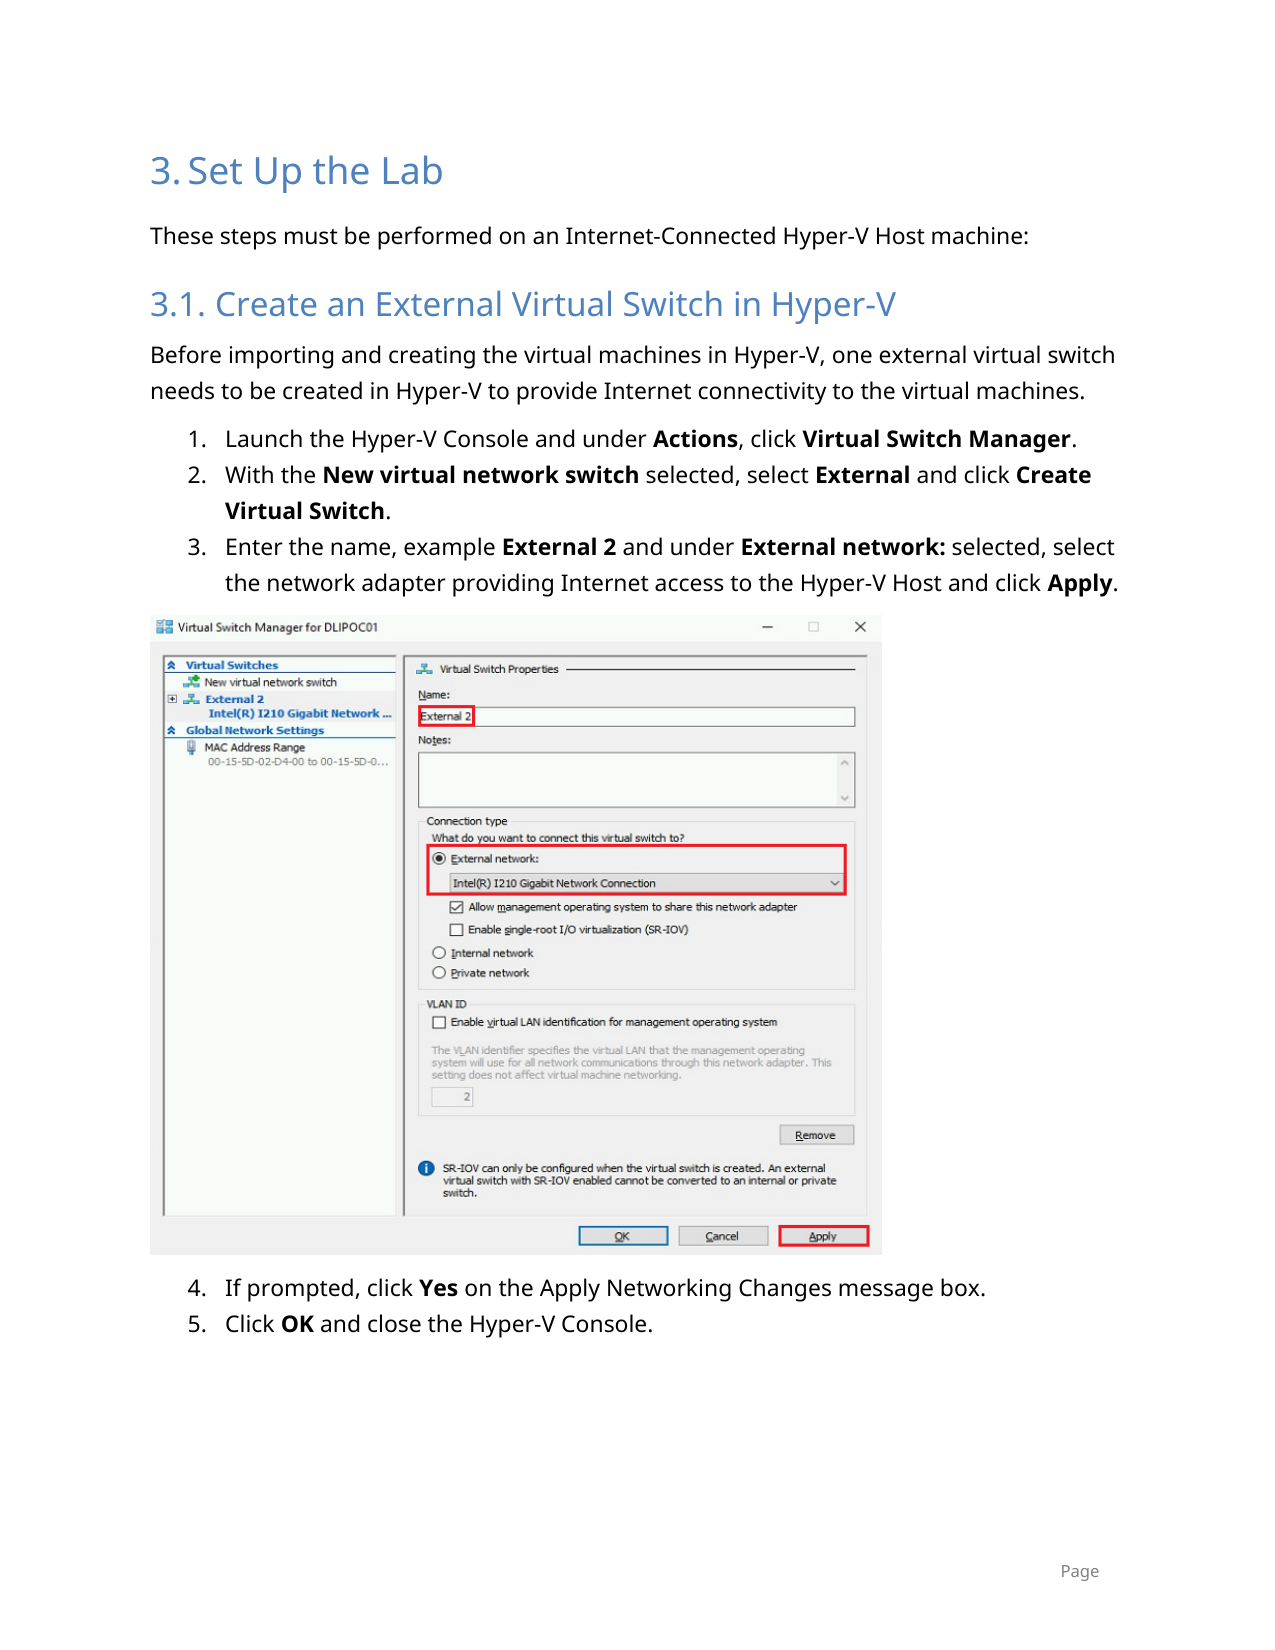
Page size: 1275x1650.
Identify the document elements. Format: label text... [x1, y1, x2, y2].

subtitle Set Up the Lab [150, 144, 1125, 195]
picture [150, 615, 882, 1255]
list Click OK and close the Hyper-V Console. [187, 1307, 1125, 1339]
list Enter the name, example External 2 and under External network: selected, select the network adapter providing Internet access to the Hyper-V Host and click Apply. [187, 531, 1125, 598]
text Before importing and creating the virtual machines in Hyper-V, one external virtual switch needs to be created in Hyper-V to provide Internet connectivity to the virtual machines. [150, 339, 1125, 406]
list With the New virtual network switch selected, select External and click Create Virtual Switch. [187, 459, 1125, 526]
subtitle Create an External Virtual Switch in Hyper-V [150, 281, 1125, 326]
text These steps must be performed on an Internet-Connected Hyper-V Host machine: [150, 220, 1125, 251]
list If prompted, click Yes on the Apply Networking Changes message box. [187, 1272, 1125, 1303]
list Launch the Hyper-V Console and under Actions, click Virtual Switch Manager. [187, 423, 1125, 454]
